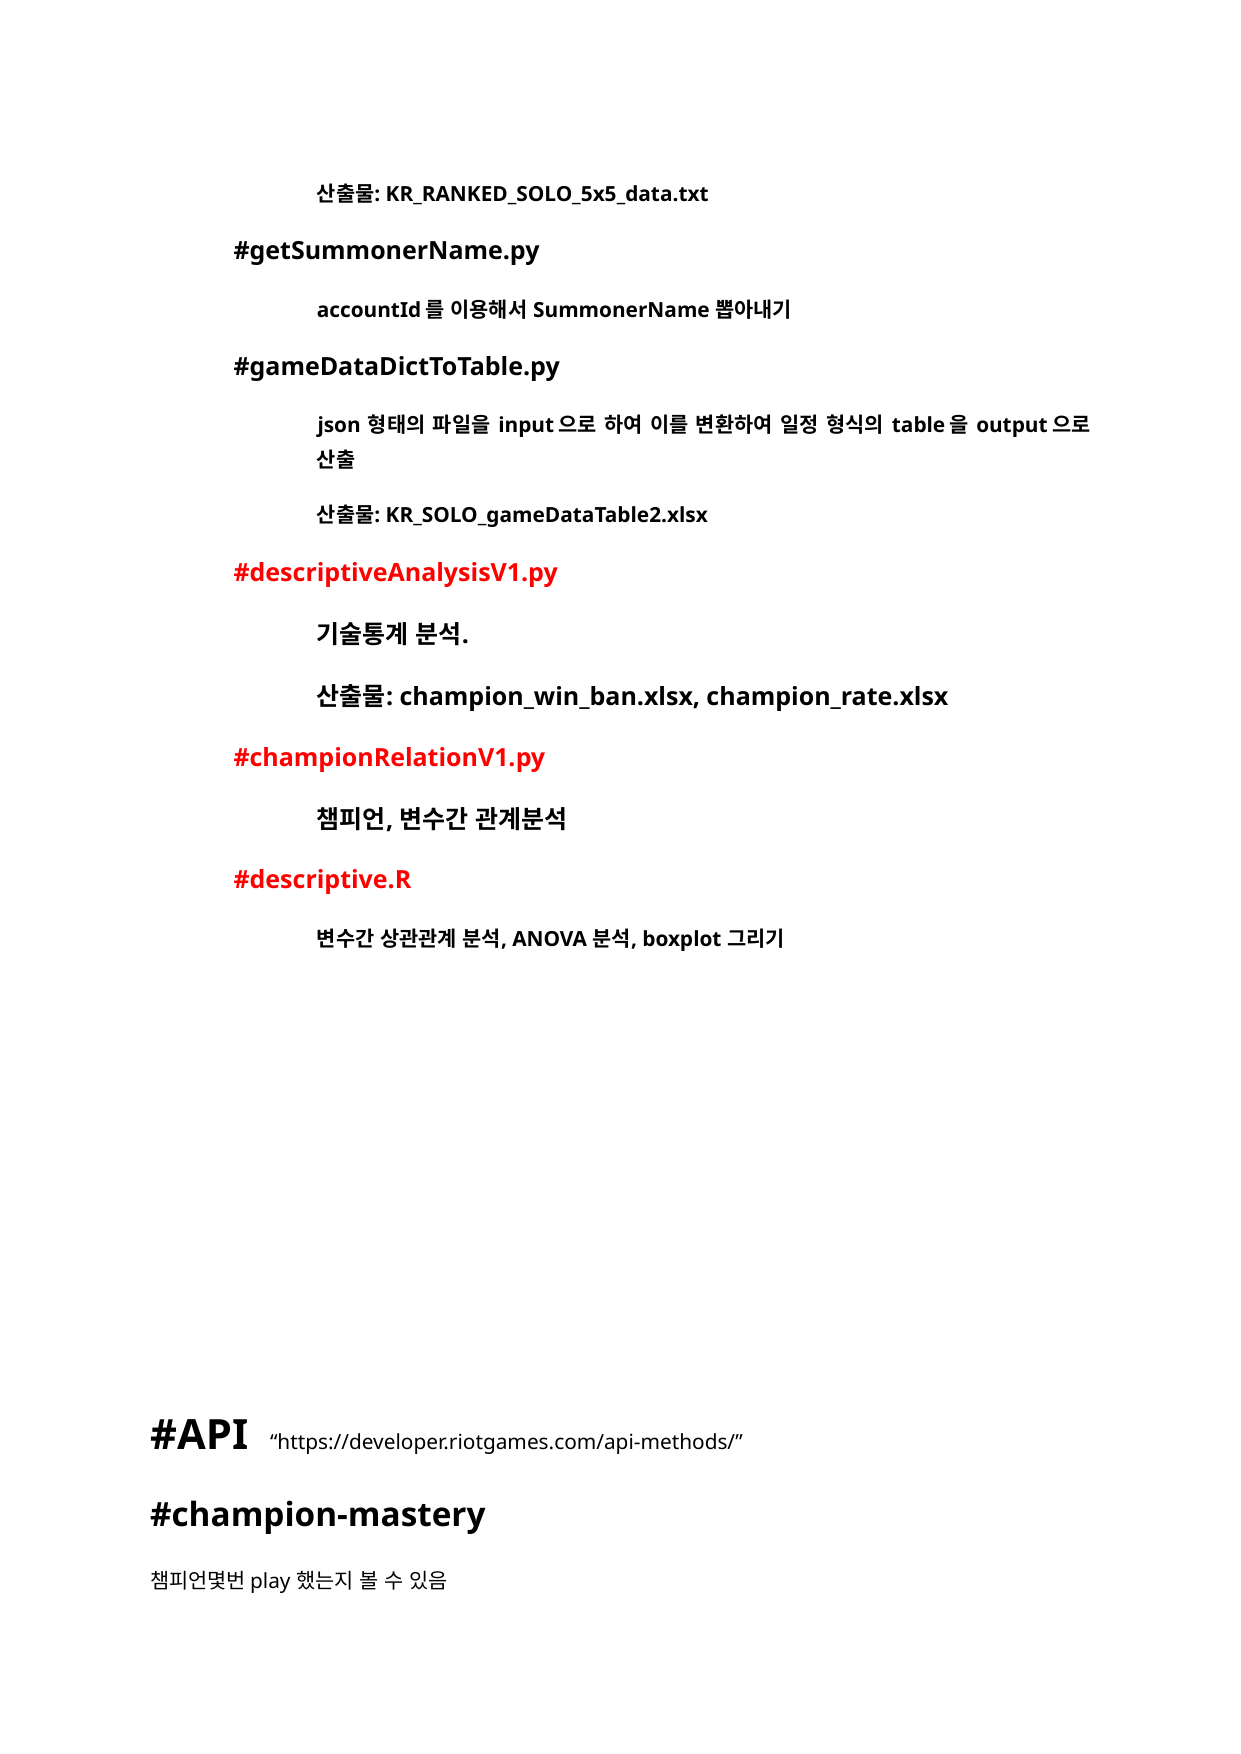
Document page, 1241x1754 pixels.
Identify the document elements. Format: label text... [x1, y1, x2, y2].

text 변수간 상관관계 분석, ANOVA 분석, boxplot 그리기 [150, 922, 1090, 952]
text 챔피언몇번play 했는지 볼 수 있음 [150, 1564, 1090, 1594]
text #gameDataDictToTable.py [150, 348, 1090, 382]
text 산출물: champion_win_ban.xlsx, champion_rate.xlsx [150, 677, 1090, 713]
text #champion-mastery [150, 1491, 1090, 1536]
text #descriptive.R [150, 862, 1090, 896]
text 챔피언, 변수간 관계분석 [150, 799, 1090, 836]
text accountId를 이용해서 SummonerName 뽑아내기 [150, 293, 1090, 323]
text json 형태의 파일을 input으로 하여 이를 변환하여 일정 형식의 table을 output으로 산출 [317, 408, 1090, 473]
text #championRelationV1.py [150, 739, 1090, 773]
text #API “https://developer.riotgames.com/api-methods/” [150, 1405, 1090, 1462]
text #getSummonerName.py [150, 233, 1090, 267]
text #descriptiveAnalysisV1.py [150, 554, 1090, 588]
text 산출물: KR_RANKED_SOLO_5x5_data.txt [150, 177, 1090, 207]
text 산출물: KR_SOLO_gameDataTable2.xlsx [150, 499, 1090, 529]
text 기술통계 분석. [150, 614, 1090, 651]
